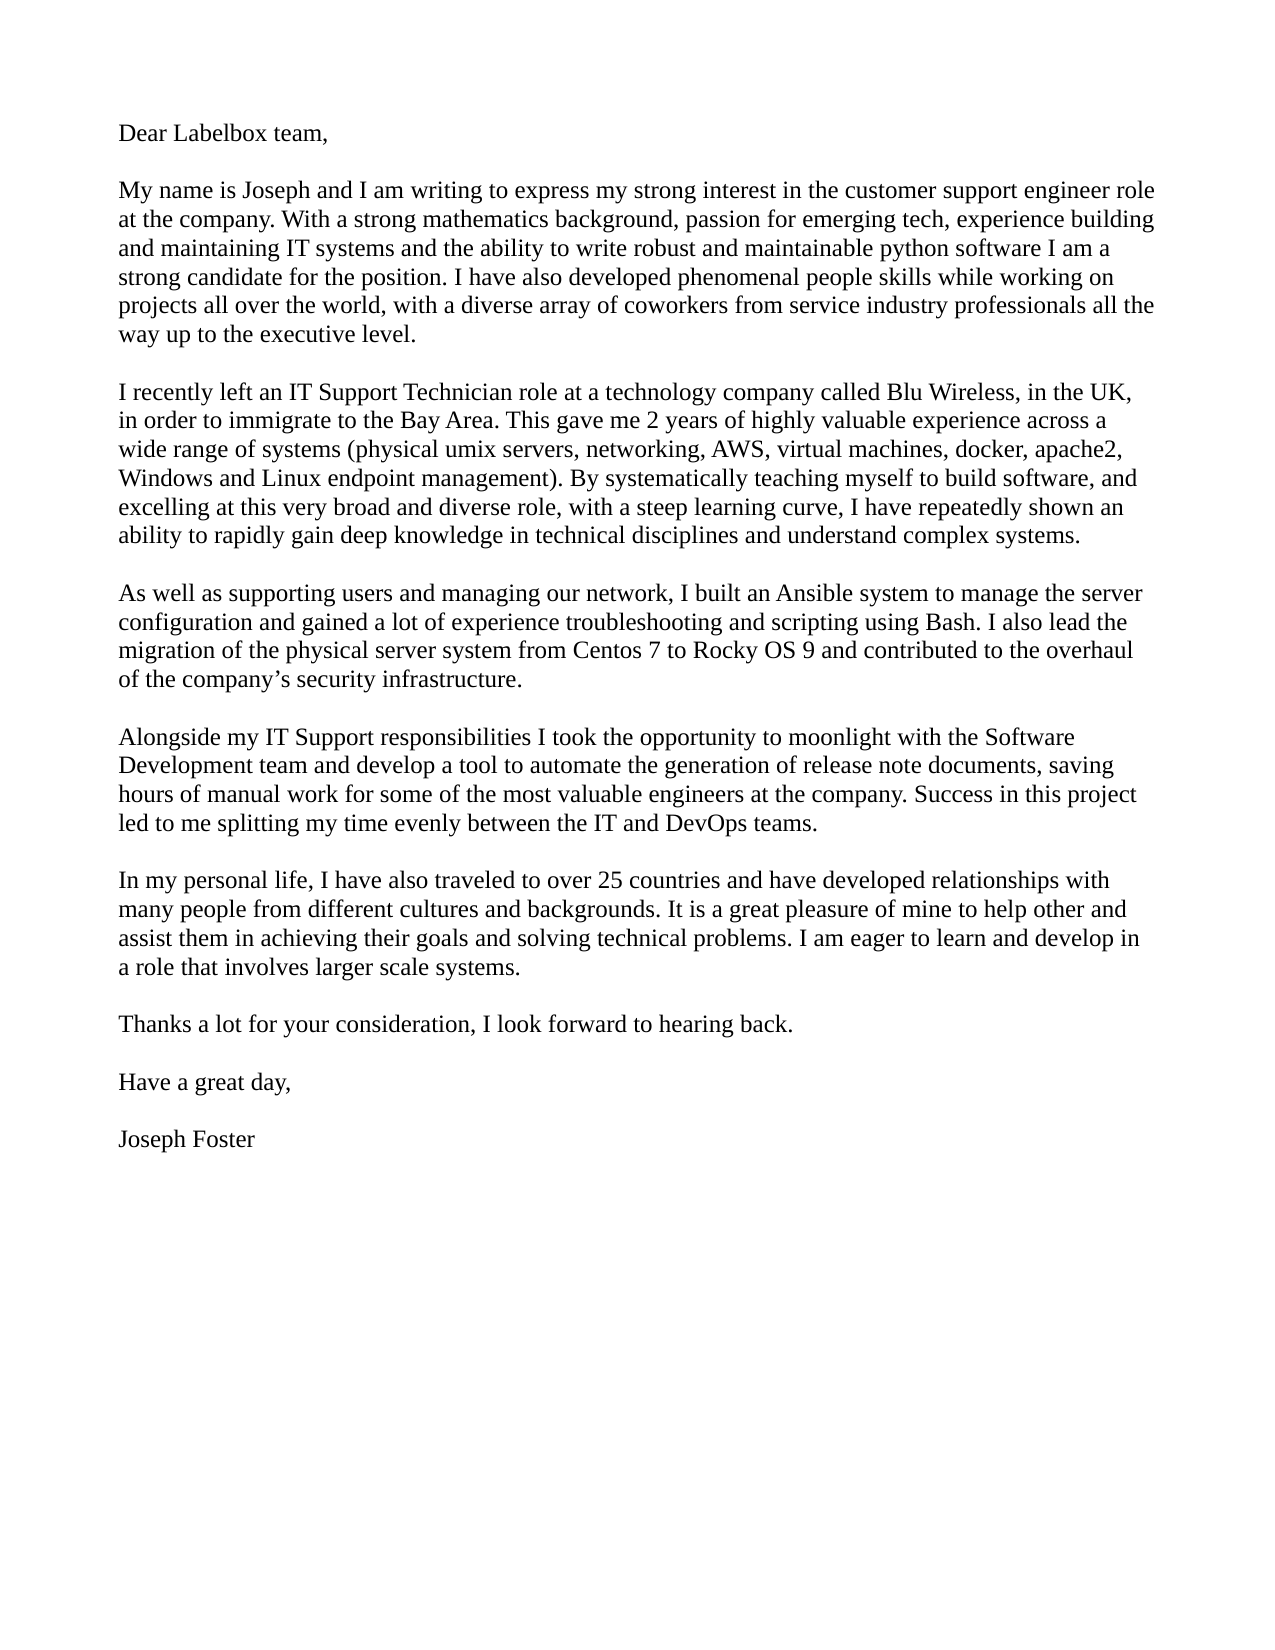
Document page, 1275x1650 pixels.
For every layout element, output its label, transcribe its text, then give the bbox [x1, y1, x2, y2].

text As well as supporting users and managing our network, I built an Ansible system to manage the server configuration and gained a lot of experience troubleshooting and scripting using Bash. I also lead the migration of the physical server system from Centos 7 to Rocky OS 9 and contributed to the overhaul of the company’s security infrastructure. [118, 578, 1157, 693]
text I recently left an IT Support Technician role at a technology company called Blu Wireless, in the UK, in order to immigrate to the Bay Area. This gave me 2 years of highly valuable experience across a wide range of systems (physical umix servers, networking, AWS, virtual machines, docker, apache2, Windows and Linux endpoint management). By systematically teaching myself to build software, and excelling at this very broad and diverse role, with a steep learning curve, I have repeatedly shown an ability to rapidly gain deep knowledge in technical disciplines and understand complex systems. [118, 377, 1157, 549]
text Thanks a lot for your consideration, I look forward to hearing back. [118, 1009, 1157, 1038]
text Have a great day, [118, 1067, 1157, 1096]
text My name is Joseph and I am writing to express my strong interest in the customer support engineer role at the company. With a strong mathematics background, passion for emerging tech, experience building and maintaining IT systems and the ability to write robust and maintainable python software I am a strong candidate for the position. I have also developed phenomenal people skills while working on projects all over the world, with a diverse array of coworkers from service industry professionals all the way up to the executive level. [118, 176, 1157, 348]
text Dear Labelbox team, [118, 118, 1157, 147]
text Alongside my IT Support responsibilities I took the opportunity to moonlight with the Software Development team and develop a tool to automate the generation of release note documents, saving hours of manual work for some of the most valuable engineers at the company. Success in this project led to me splitting my time evenly between the IT and DevOps teams. [118, 722, 1157, 837]
text Joseph Foster [118, 1124, 1157, 1153]
text In my personal life, I have also traveled to over 25 countries and have developed relationships with many people from different cultures and backgrounds. It is a great pleasure of mine to help other and assist them in achieving their goals and solving technical problems. I am eager to learn and develop in a role that involves larger scale systems. [118, 866, 1157, 981]
